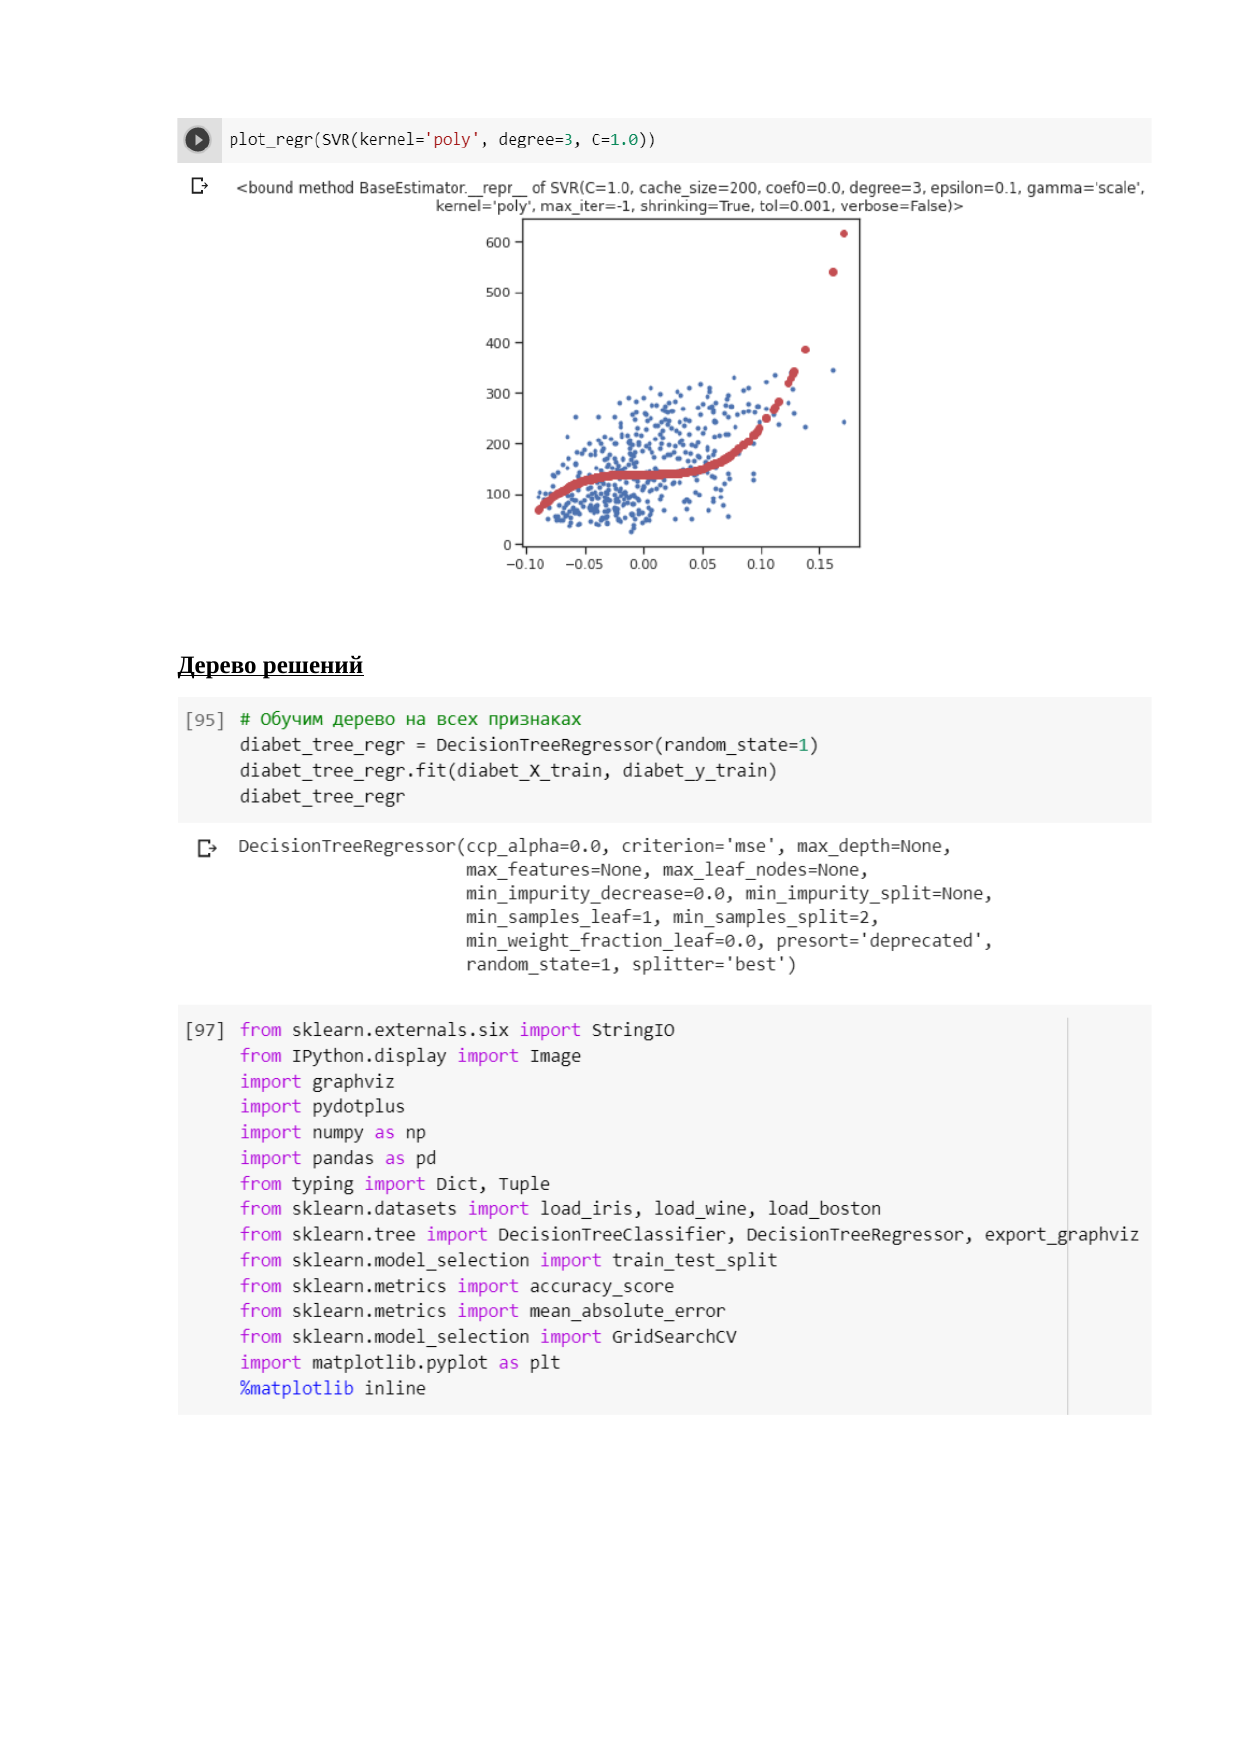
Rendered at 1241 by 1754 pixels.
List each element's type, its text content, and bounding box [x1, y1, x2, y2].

picture [177, 118, 1152, 585]
picture [177, 697, 1152, 1416]
text Дерево решений [177, 650, 1152, 679]
